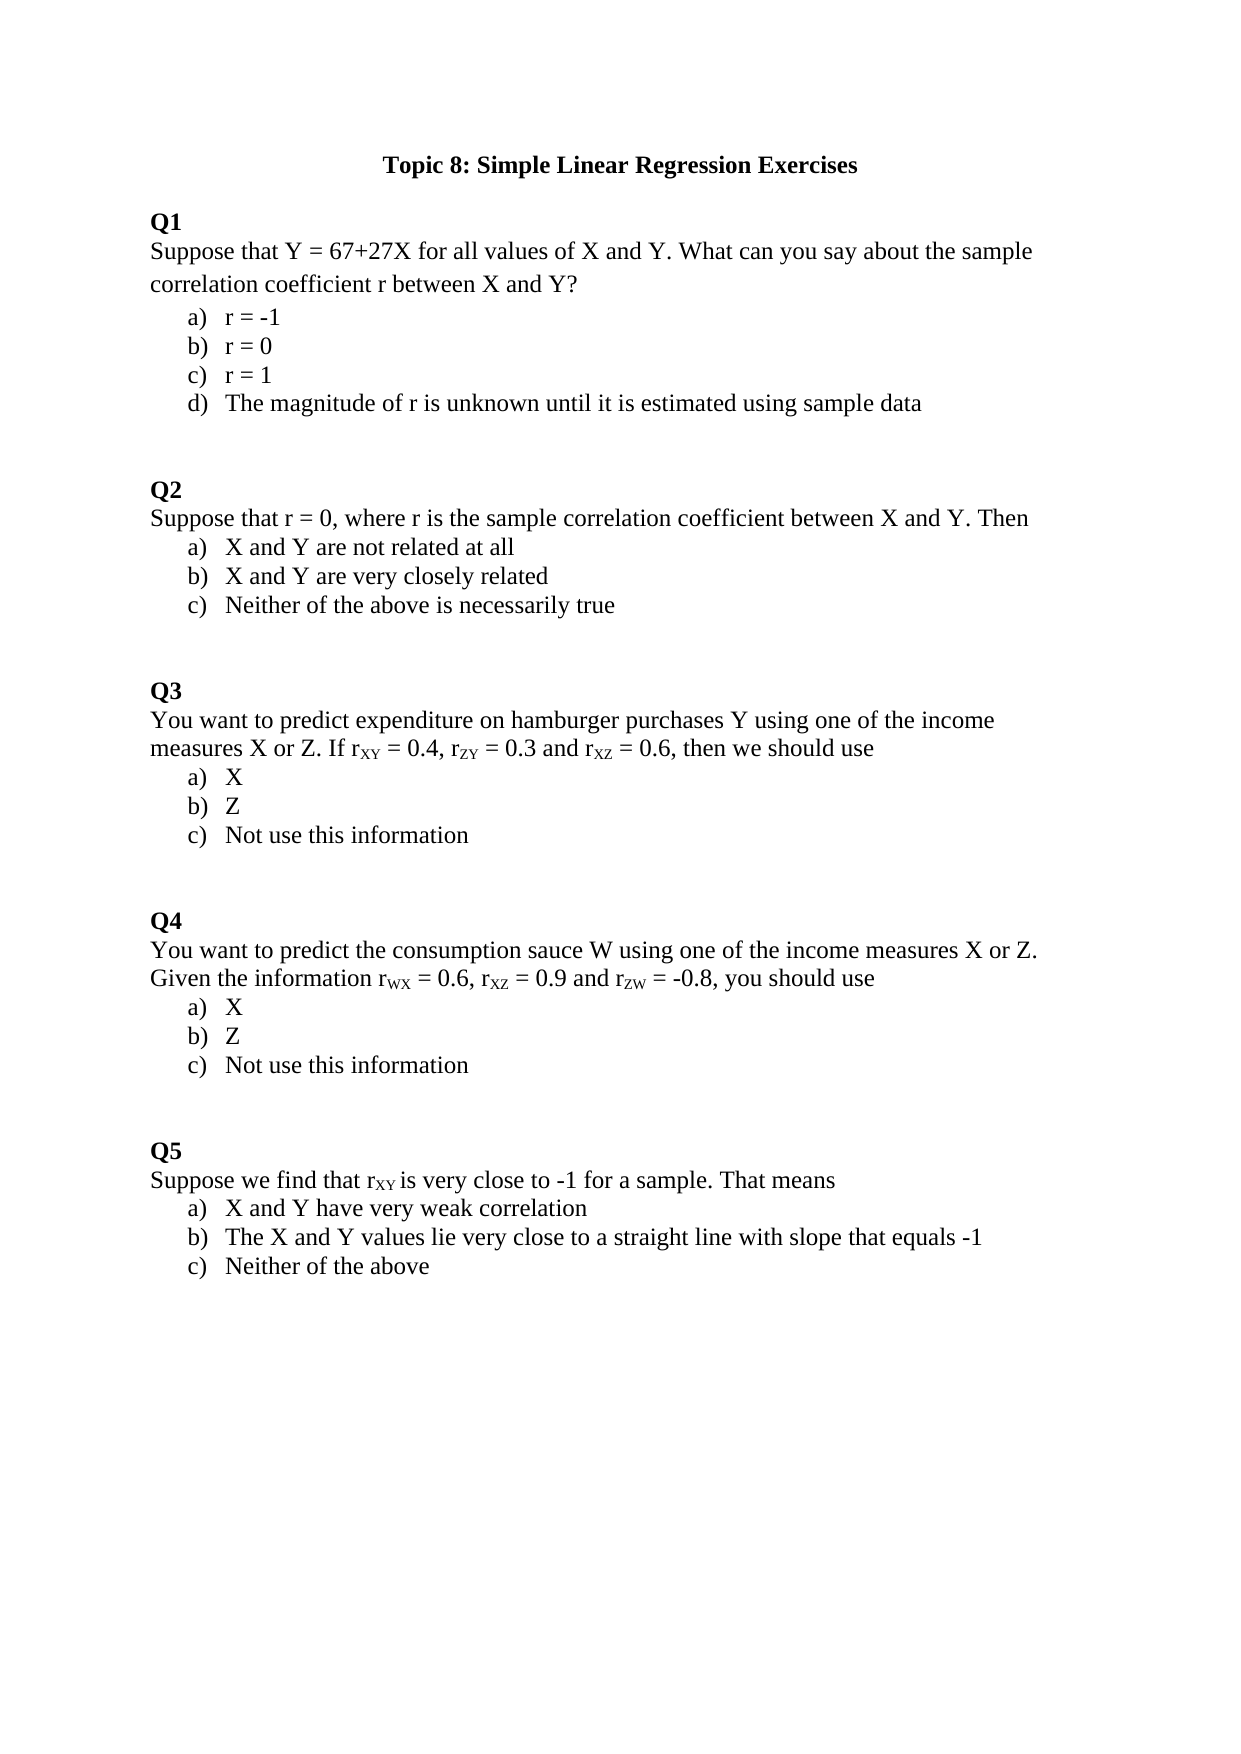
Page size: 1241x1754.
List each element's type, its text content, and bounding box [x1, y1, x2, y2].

text c) Not use this information [150, 820, 1090, 848]
list The X and Y values lie very close to a straight line with slope that equals -1 [187, 1222, 1090, 1251]
list You want to predict the consumption sauce W using one of the income measures X or Z. Given the information rWX = 0.6, rXZ = 0.9 and rZW = -0.8, you should use [150, 935, 1090, 992]
text c) Not use this information [150, 1050, 1090, 1078]
list You want to predict expenditure on hamburger purchases Y using one of the income measures X or Z. If rXY = 0.4, rZY = 0.3 and rXZ = 0.6, then we should use [150, 705, 1090, 762]
list Q4 [150, 906, 1090, 935]
text a) X [150, 762, 1090, 791]
list X and Y are not related at all [187, 532, 1090, 561]
text Topic 8: Simple Linear Regression Exercises [150, 150, 1090, 179]
text b) Z [150, 1021, 1090, 1050]
list r = 0 [187, 331, 1090, 360]
list Neither of the above [187, 1251, 1090, 1280]
list Q5 [150, 1136, 1090, 1165]
list r = -1 [187, 302, 1090, 331]
list Suppose that Y = 67+27X for all values of X and Y. What can you say about the sample correlation coefficient r between X and Y? [150, 236, 1090, 298]
list Q3 [150, 676, 1090, 705]
text d) The magnitude of r is unknown until it is estimated using sample data [187, 388, 1090, 417]
list X and Y have very weak correlation [187, 1193, 1090, 1222]
list X and Y are very closely related [187, 561, 1090, 590]
text Q1 [150, 207, 1090, 236]
text b) Z [150, 791, 1090, 820]
list r = 1 [187, 360, 1090, 388]
list Neither of the above is necessarily true [187, 590, 1090, 618]
text a) X [150, 992, 1090, 1021]
list Suppose that r = 0, where r is the sample correlation coefficient between X and Y. Then [150, 503, 1090, 532]
list Suppose we find that rXY is very close to -1 for a sample. That means [150, 1165, 1090, 1193]
list Q2 [150, 475, 1090, 503]
